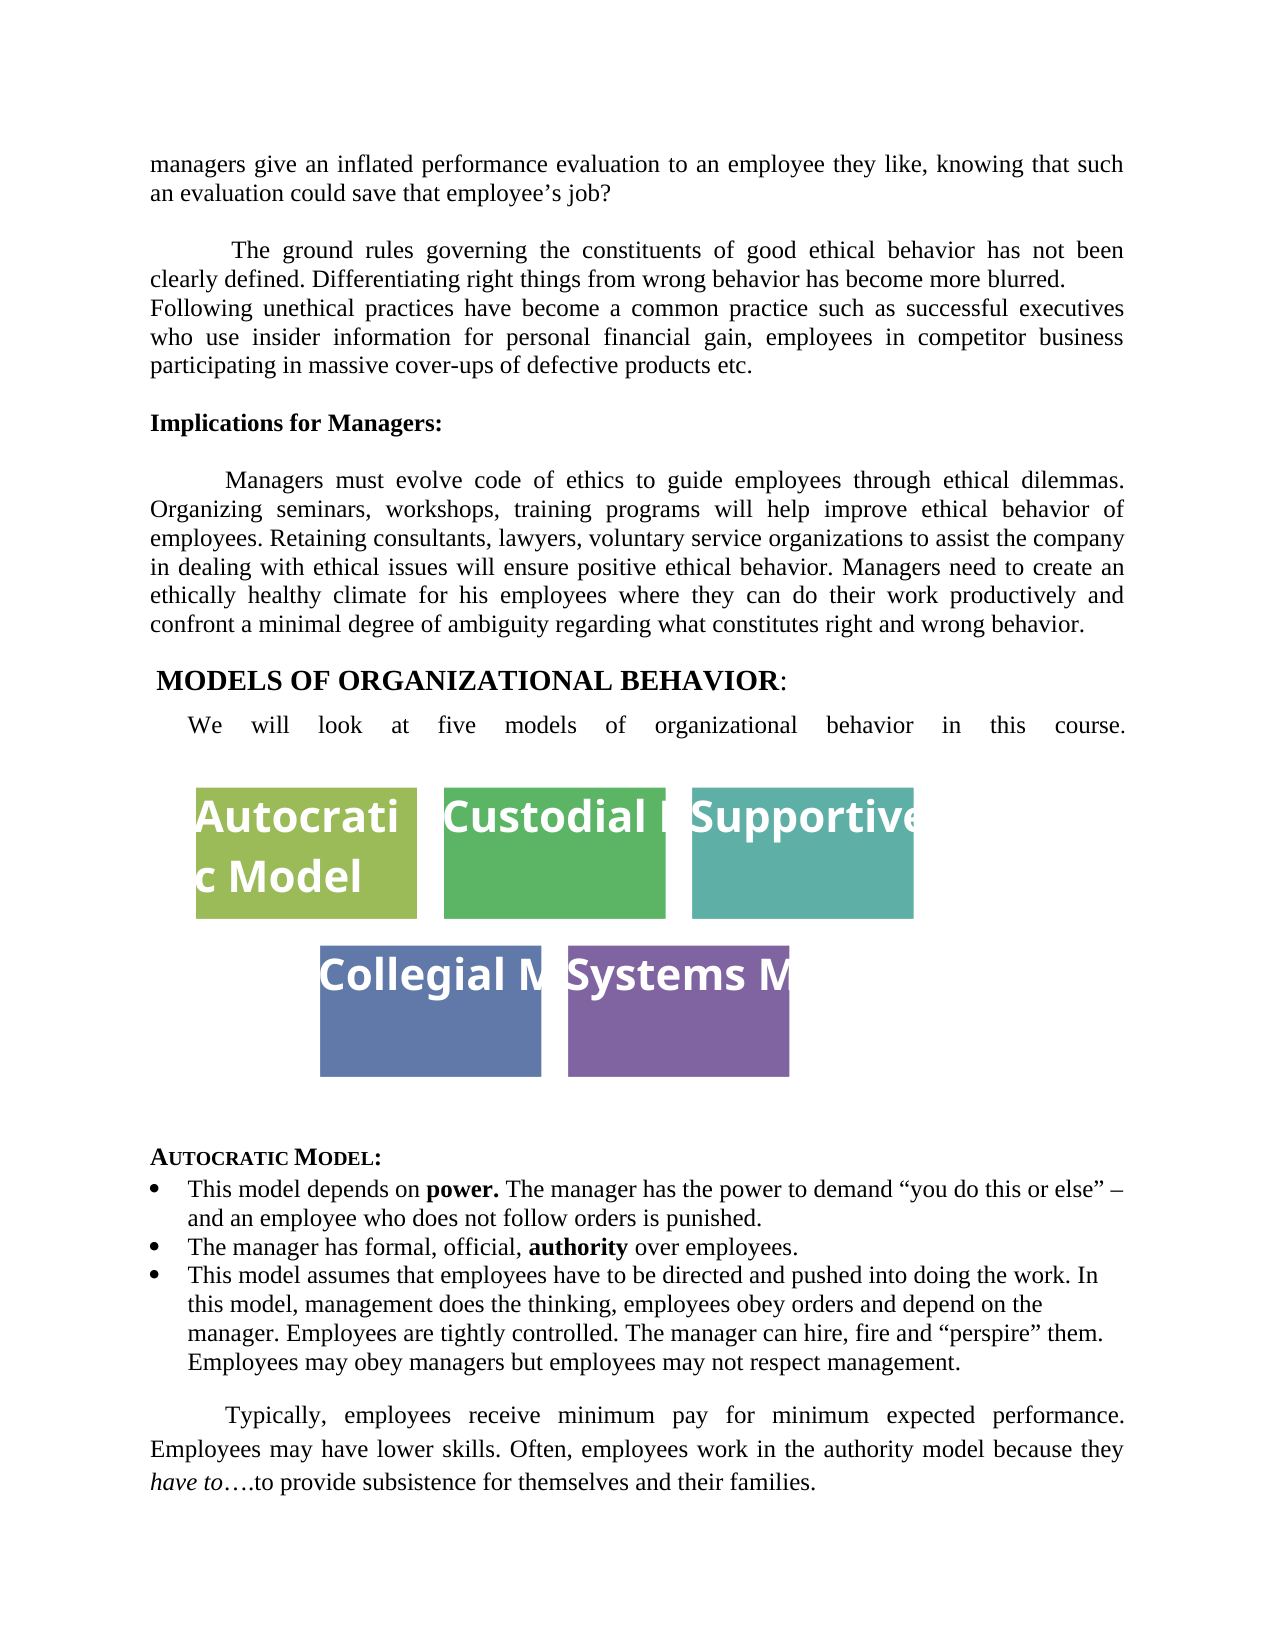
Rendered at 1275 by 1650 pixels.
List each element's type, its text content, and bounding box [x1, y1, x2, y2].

subtitle MODELS OF ORGANIZATIONAL BEHAVIOR: [156, 663, 1210, 697]
list This model assumes that employees have to be directed and pushed into doing the work. In this model, management does the thinking, employees obey orders and depend on the manager. Employees are tightly controlled. The manager can hire, fire and “perspire” them. Employees may obey managers but employees may not respect management. [150, 1261, 1125, 1376]
list The manager has formal, official, authority over employees. [150, 1232, 1210, 1260]
text Typically, employees receive minimum pay for minimum expected performance. Employees may have lower skills. Often, employees work in the authority model because they have to….to provide subsistence for themselves and their families. [150, 1401, 1126, 1495]
text managers give an inflated performance evaluation to an employee they like, knowing that such an evaluation could save that employee’s job? [150, 149, 1125, 207]
subtitle Implications for Managers: [150, 408, 1210, 437]
list This model depends on power. The manager has the power to demand “you do this or else” – and an employee who does not follow orders is punished. [150, 1175, 1125, 1231]
text We will look at five models of organizational behavior in this course. [187, 710, 1210, 739]
text Managers must evolve code of ethics to guide employees through ethical dilemmas. Organizing seminars, workshops, training programs will help improve ethical behavior of employees. Retaining consultants, lawyers, voluntary service organizations to assist the company in dealing with ethical issues will ensure positive ethical behavior. Managers need to create an ethically healthy climate for his employees where they can do their work productively and confront a minimal degree of ambiguity regarding what constitutes right and wrong behavior. [150, 465, 1126, 638]
text Following unethical practices have become a common practice such as successful executives who use insider information for personal financial gain, employees in competitor business participating in massive cover-ups of defective products etc. [150, 293, 1125, 379]
text AUTOCRATIC MODEL: [150, 1142, 1210, 1171]
text The ground rules governing the constituents of good ethical behavior has not been clearly defined. Differentiating right things from wrong behavior has become more blurred. [150, 235, 1125, 293]
